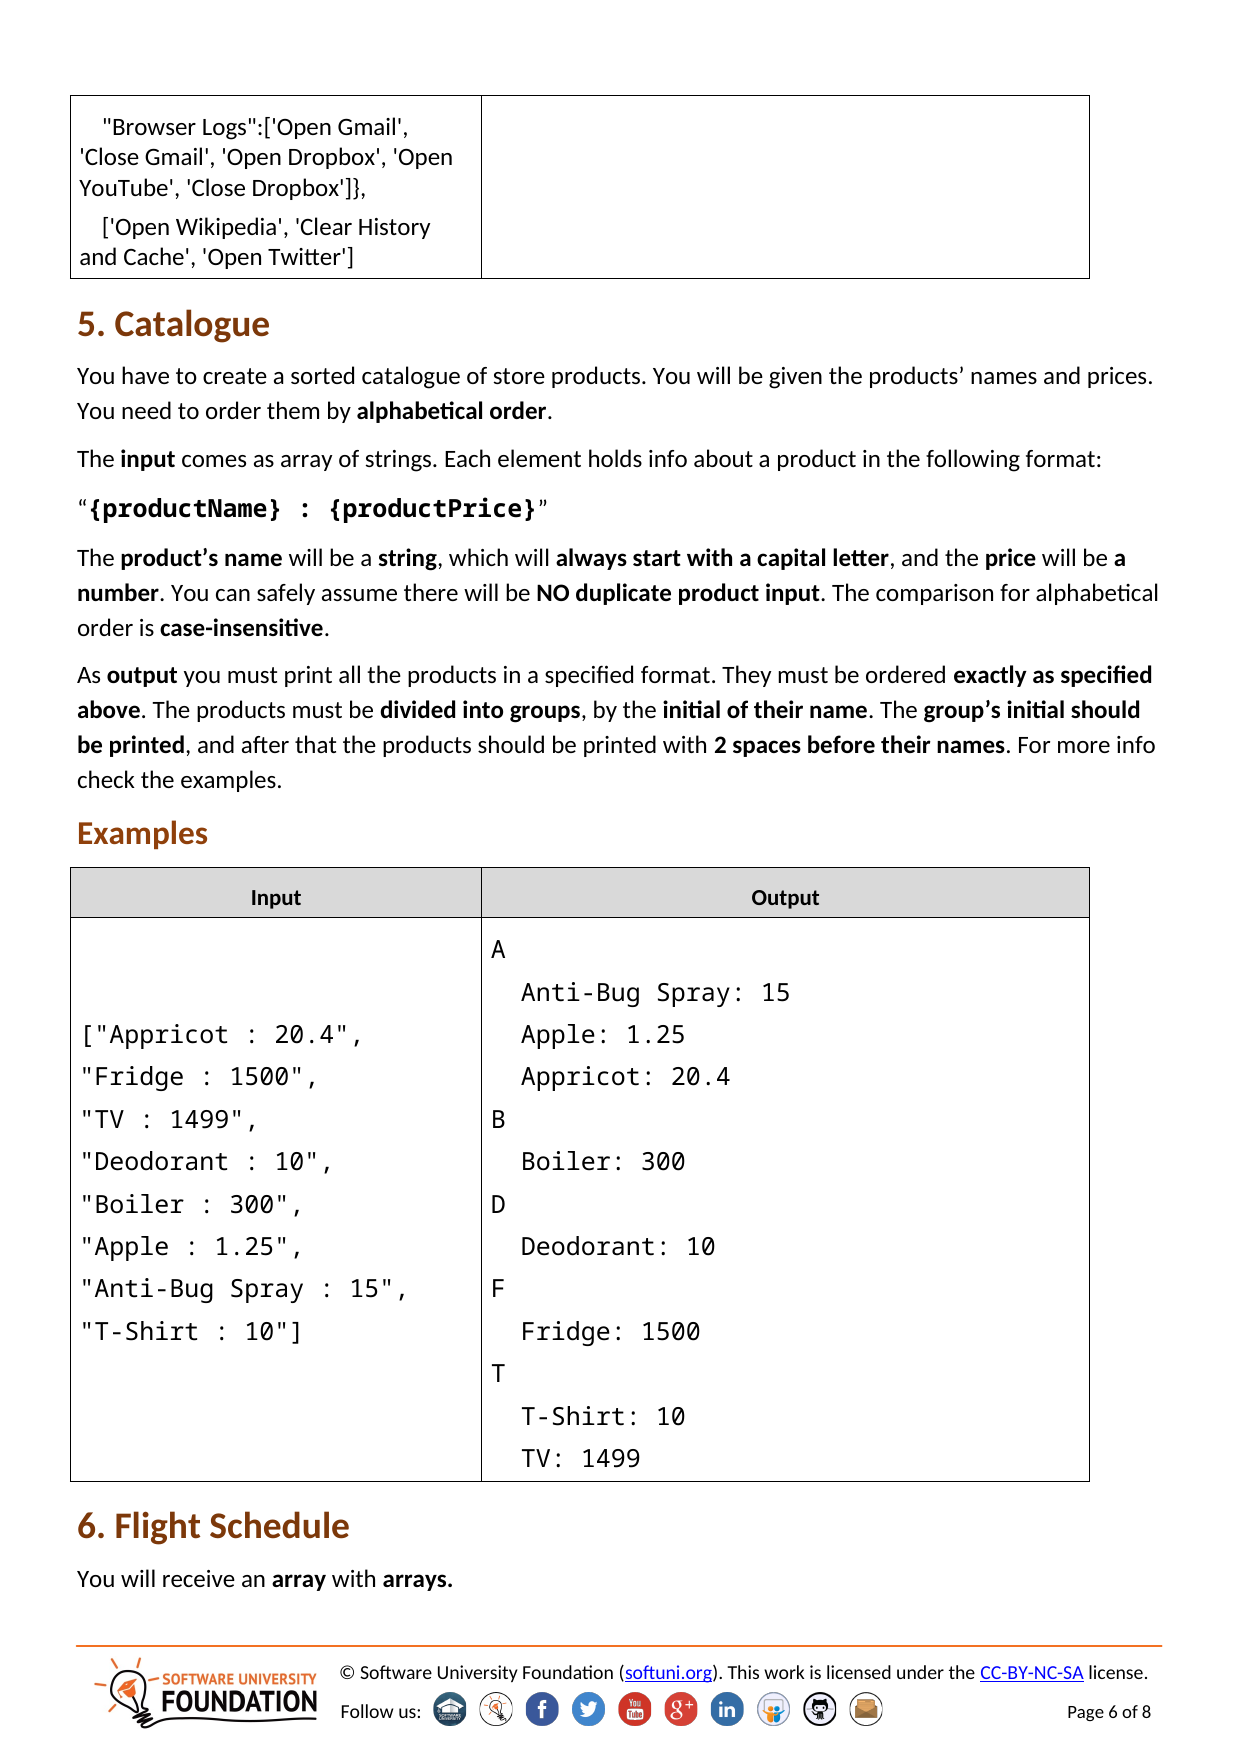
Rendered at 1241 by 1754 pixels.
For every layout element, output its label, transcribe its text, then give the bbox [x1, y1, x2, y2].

table_cell ["Appricot : 20.4", "Fridge : 1500", "TV : 1499", "Deodorant : 10", "Boiler : 300", "Apple : 1.25", "Anti-Bug Spray : 15", "T-Shirt : 10"] [71, 918, 481, 1481]
picture [93, 1656, 317, 1729]
picture [803, 1692, 837, 1726]
picture [664, 1692, 698, 1726]
picture [618, 1692, 652, 1726]
picture [479, 1692, 513, 1726]
picture [757, 1692, 790, 1726]
table_cell A Anti-Bug Spray: 15 Apple: 1.25 Appricot: 20.4 B Boiler: 300 D Deodorant: 10 F Fridge: 1500 T T-Shirt: 10 TV: 1499 [482, 918, 1089, 1481]
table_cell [482, 96, 1089, 278]
subtitle Catalogue [77, 299, 1163, 345]
picture [849, 1692, 883, 1726]
text The product’s name will be a string, which will always start with a capital letter, and the price will be a number. You can safely assume there will be NO duplicate product input. The comparison for alphabetical order is case-insensitive. [77, 542, 1163, 643]
text As output you must print all the products in a specified format. They must be ordered exactly as specified above. The products must be divided into groups, by the initial of their name. The group’s initial should be printed, and after that the products should be printed with 2 spaces before their names. For more info check the examples. [77, 660, 1163, 795]
text The input comes as array of strings. Each element holds info about a product in the following format: [77, 443, 1163, 473]
picture [710, 1692, 744, 1726]
table_header Output [482, 868, 1089, 917]
text You will receive an array with arrays. [77, 1563, 1163, 1594]
picture [572, 1692, 605, 1726]
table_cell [71, 96, 481, 278]
text “{productName} : {productPrice}” [77, 491, 1163, 524]
text You have to create a sorted catalogue of store products. You will be given the products’ names and prices. You need to order them by alphabetical order. [77, 361, 1163, 426]
picture [433, 1692, 467, 1726]
subtitle Flight Schedule [77, 1502, 1163, 1548]
table_header Input [71, 868, 481, 917]
subtitle Examples [77, 812, 1163, 853]
picture [525, 1692, 559, 1726]
